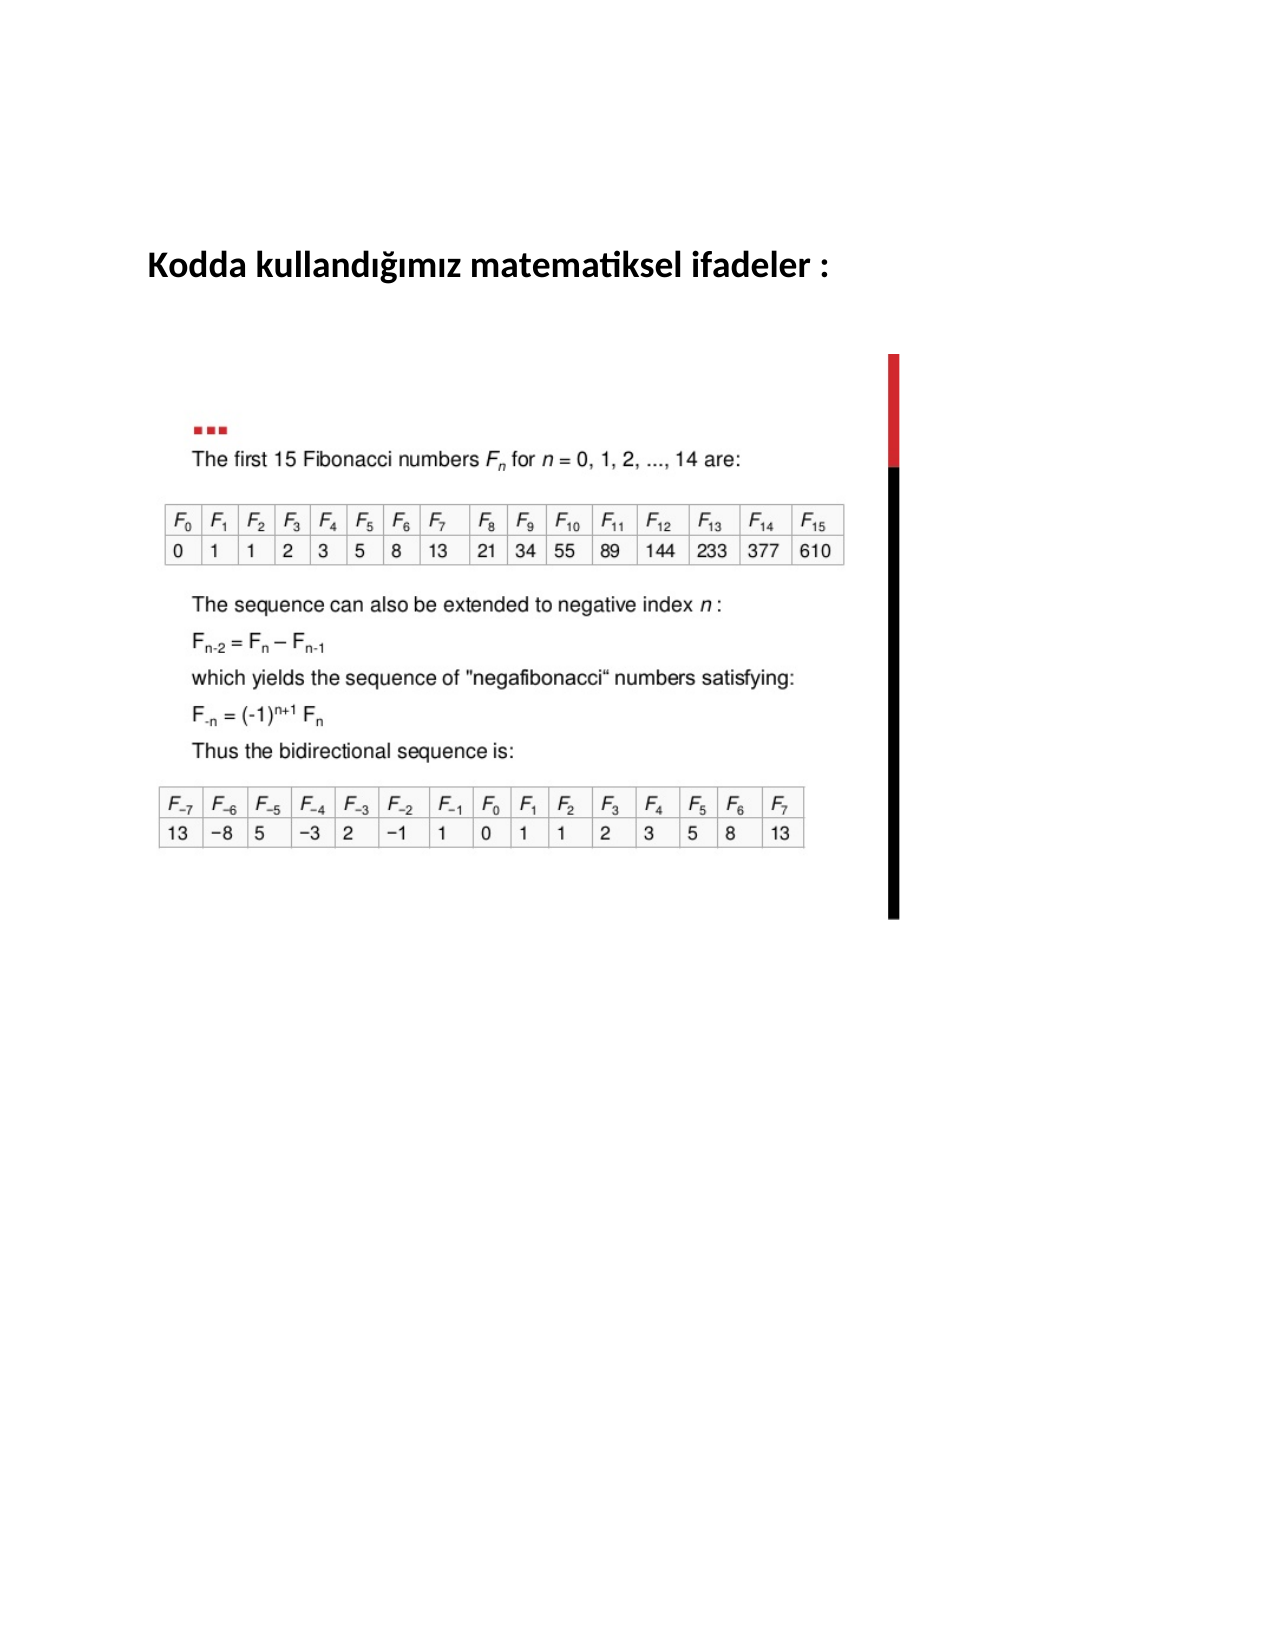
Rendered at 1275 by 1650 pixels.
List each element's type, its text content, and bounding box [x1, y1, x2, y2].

text Kodda kullandığımız matematiksel ifadeler : [148, 241, 1127, 287]
picture [147, 354, 900, 920]
